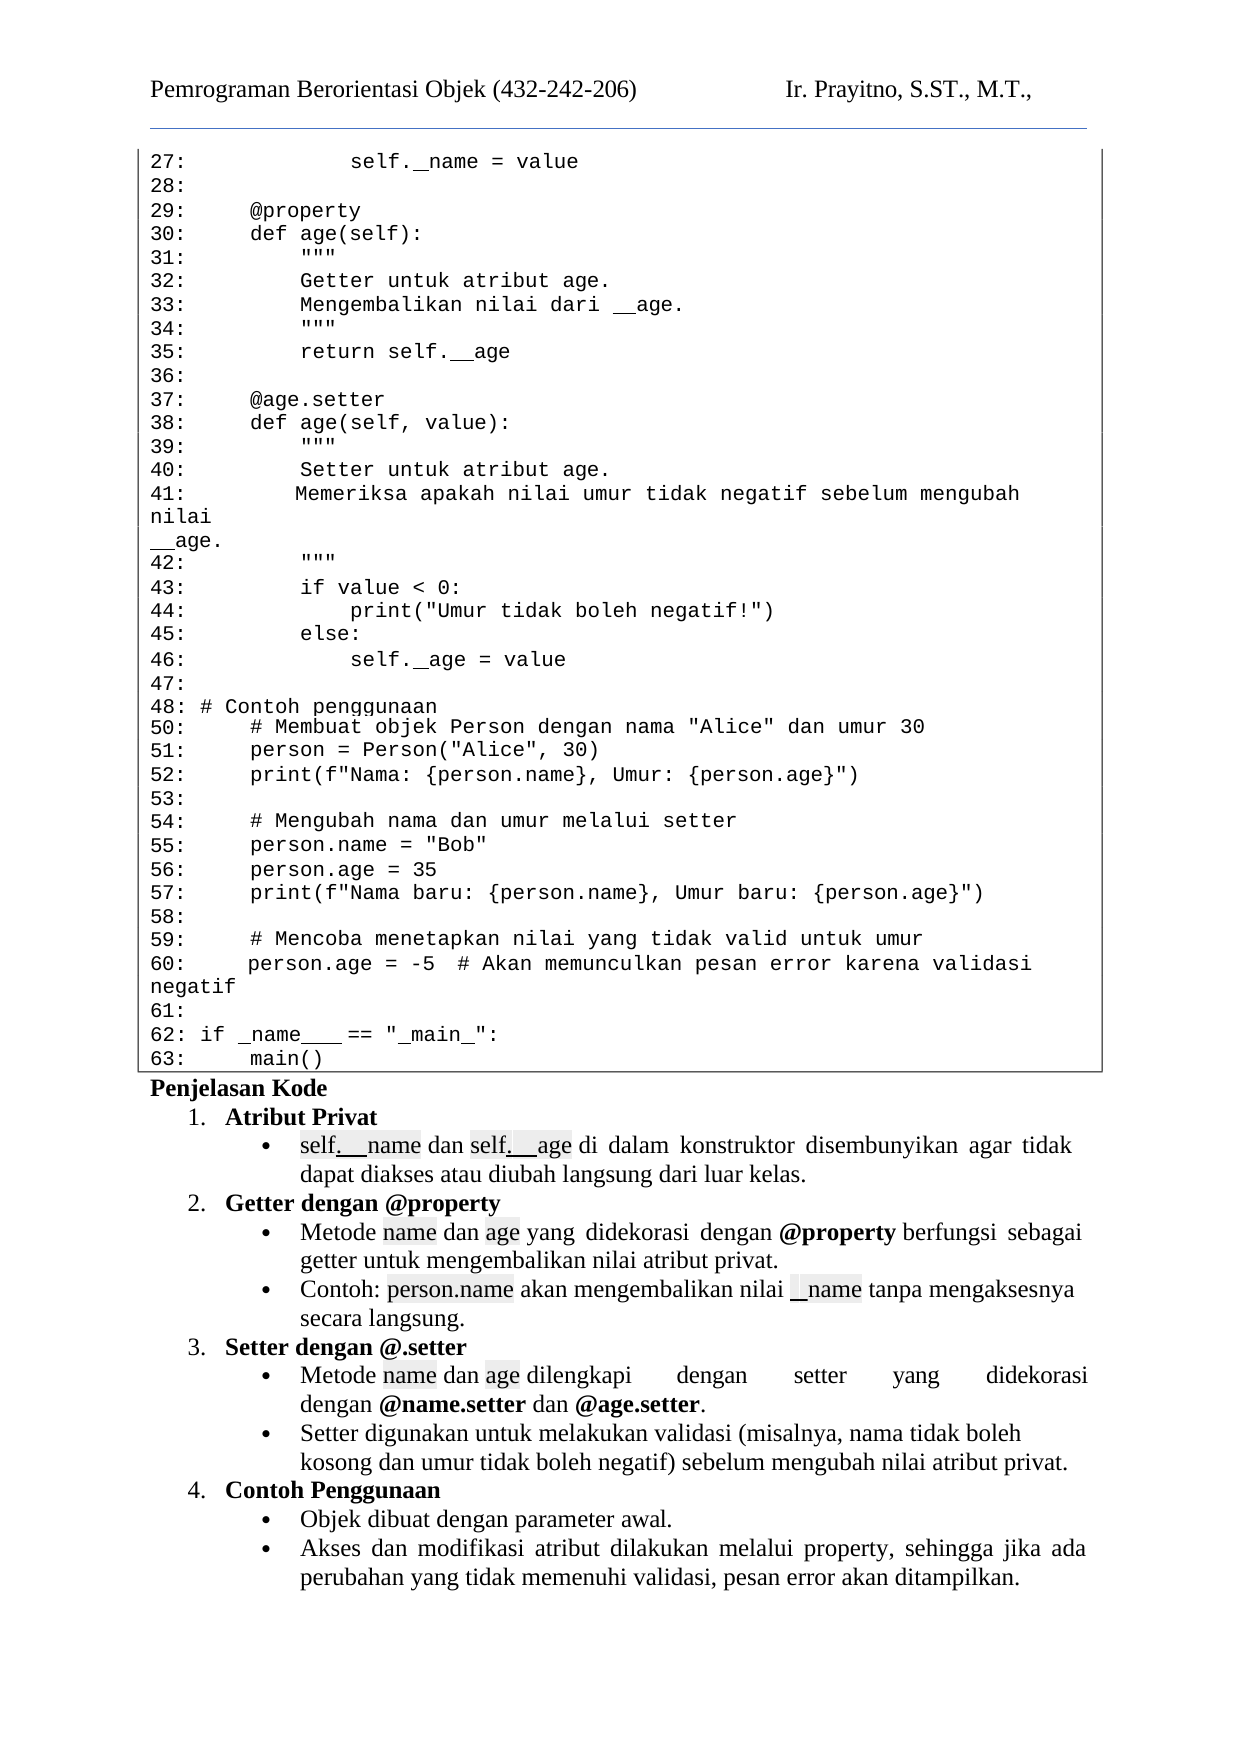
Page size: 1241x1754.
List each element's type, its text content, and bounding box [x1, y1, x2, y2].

list Atribut Privat [187, 1102, 1107, 1130]
subtitle Contoh Penggunaan [187, 1475, 1107, 1504]
subtitle Setter dengan @.setter [187, 1332, 1107, 1360]
subtitle Getter dengan @property [187, 1188, 1107, 1217]
subtitle Penjelasan Kode [150, 1073, 1107, 1102]
list Metode name dan age yang didekorasi dengan @property berfungsi sebagai getter untuk mengembalikan nilai atribut privat. [262, 1217, 1091, 1274]
list Metode name dan age dilengkapi dengan setter yang didekorasi dengan @name.setter dan @age.setter. [262, 1360, 1090, 1418]
list Setter digunakan untuk melakukan validasi (misalnya, nama tidak boleh kosong dan umur tidak boleh negatif) sebelum mengubah nilai atribut privat. [262, 1418, 1090, 1475]
list Akses dan modifikasi atribut dilakukan melalui property, sehingga jika ada perubahan yang tidak memenuhi validasi, pesan error akan ditampilkan. [262, 1533, 1090, 1590]
list Contoh: person.name akan mengembalikan nilai name tanpa mengaksesnya secara langsung. [262, 1274, 1090, 1332]
list self. name dan self. age di dalam konstruktor disembunyikan agar tidak dapat diakses atau diubah langsung dari luar kelas. [262, 1130, 1090, 1188]
list Objek dibuat dengan parameter awal. [262, 1504, 1107, 1533]
